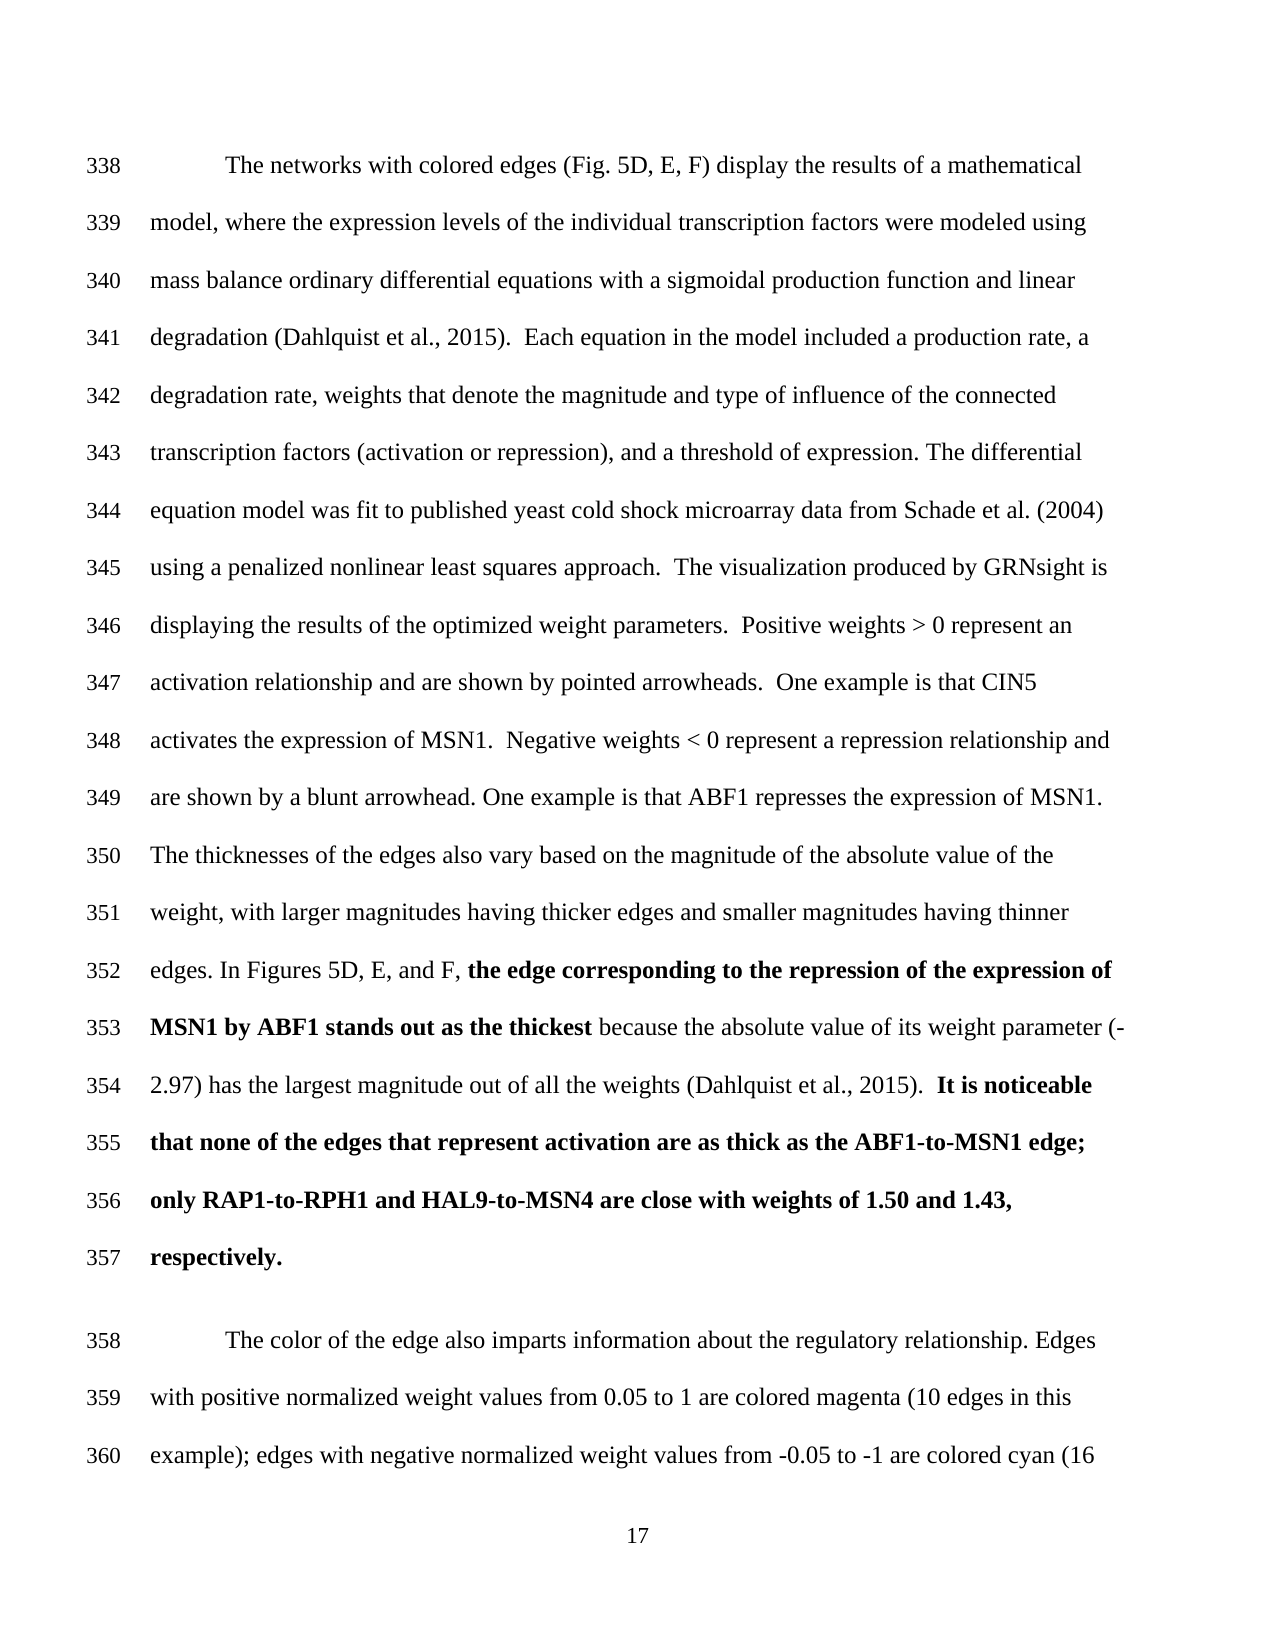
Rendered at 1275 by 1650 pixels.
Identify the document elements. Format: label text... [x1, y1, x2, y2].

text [150, 1325, 1125, 1469]
text The networks with colored edges (Fig. 5D, E, F) display the results of a mathematical model, where the expression levels of the individual transcription factors were modeled using mass balance ordinary differential equations with a sigmoidal production function and linear degradation (Dahlquist et al., 2015). Each equation in the model included a production rate, a degradation rate, weights that denote the magnitude and type of influence of the connected transcription factors (activation or repression), and a threshold of expression. The differential equation model was fit to published yeast cold shock microarray data from Schade et al. (2004) using a penalized nonlinear least squares approach. The visualization produced by GRNsight is displaying the results of the optimized weight parameters. Positive weights > 0 represent an activation relationship and are shown by pointed arrowheads. One example is that CIN5 activates the expression of MSN1. Negative weights < 0 represent a repression relationship and are shown by a blunt arrowhead. One example is that ABF1 represses the expression of MSN1. The thicknesses of the edges also vary based on the magnitude of the absolute value of the weight, with larger magnitudes having thicker edges and smaller magnitudes having thinner edges. In Figures 5D, E, and F, the edge corresponding to the repression of the expression of MSN1 by ABF1 stands out as the thickest because the absolute value of its weight parameter (-2.97) has the largest magnitude out of all the weights (Dahlquist et al., 2015). It is noticeable that none of the edges that represent activation are as thick as the ABF1-to-MSN1 edge; only RAP1-to-RPH1 and HAL9-to-MSN4 are close with weights of 1.50 and 1.43, respectively. [150, 150, 1125, 1271]
